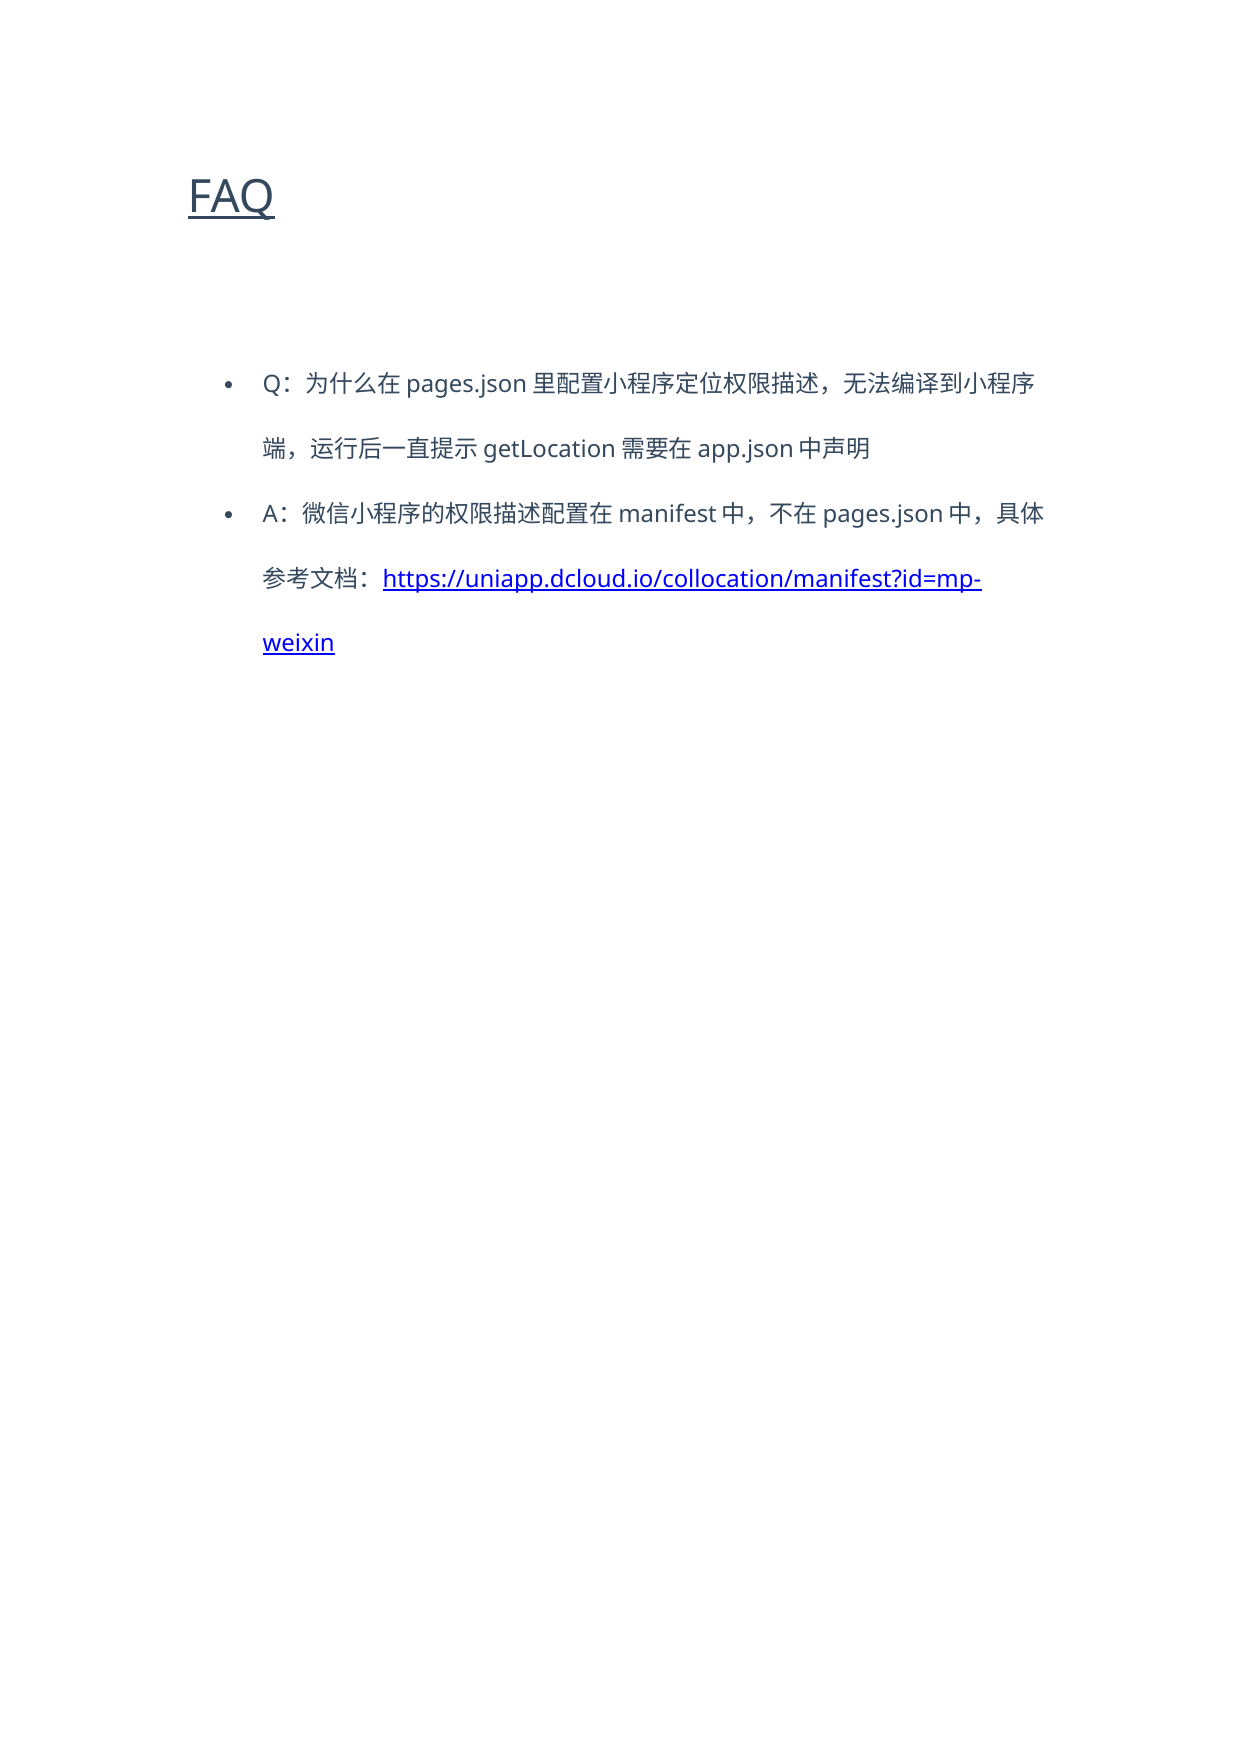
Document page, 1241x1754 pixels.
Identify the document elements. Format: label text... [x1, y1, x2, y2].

list A：微信小程序的权限描述配置在manifest中，不在pages.json中，具体参考文档：https://uniapp.dcloud.io/collocation/manifest?id=mp-weixin [225, 479, 1053, 674]
subtitle FAQ [187, 162, 1053, 227]
list Q：为什么在pages.json里配置小程序定位权限描述，无法编译到小程序端，运行后一直提示getLocation需要在app.json中声明 [225, 349, 1053, 479]
